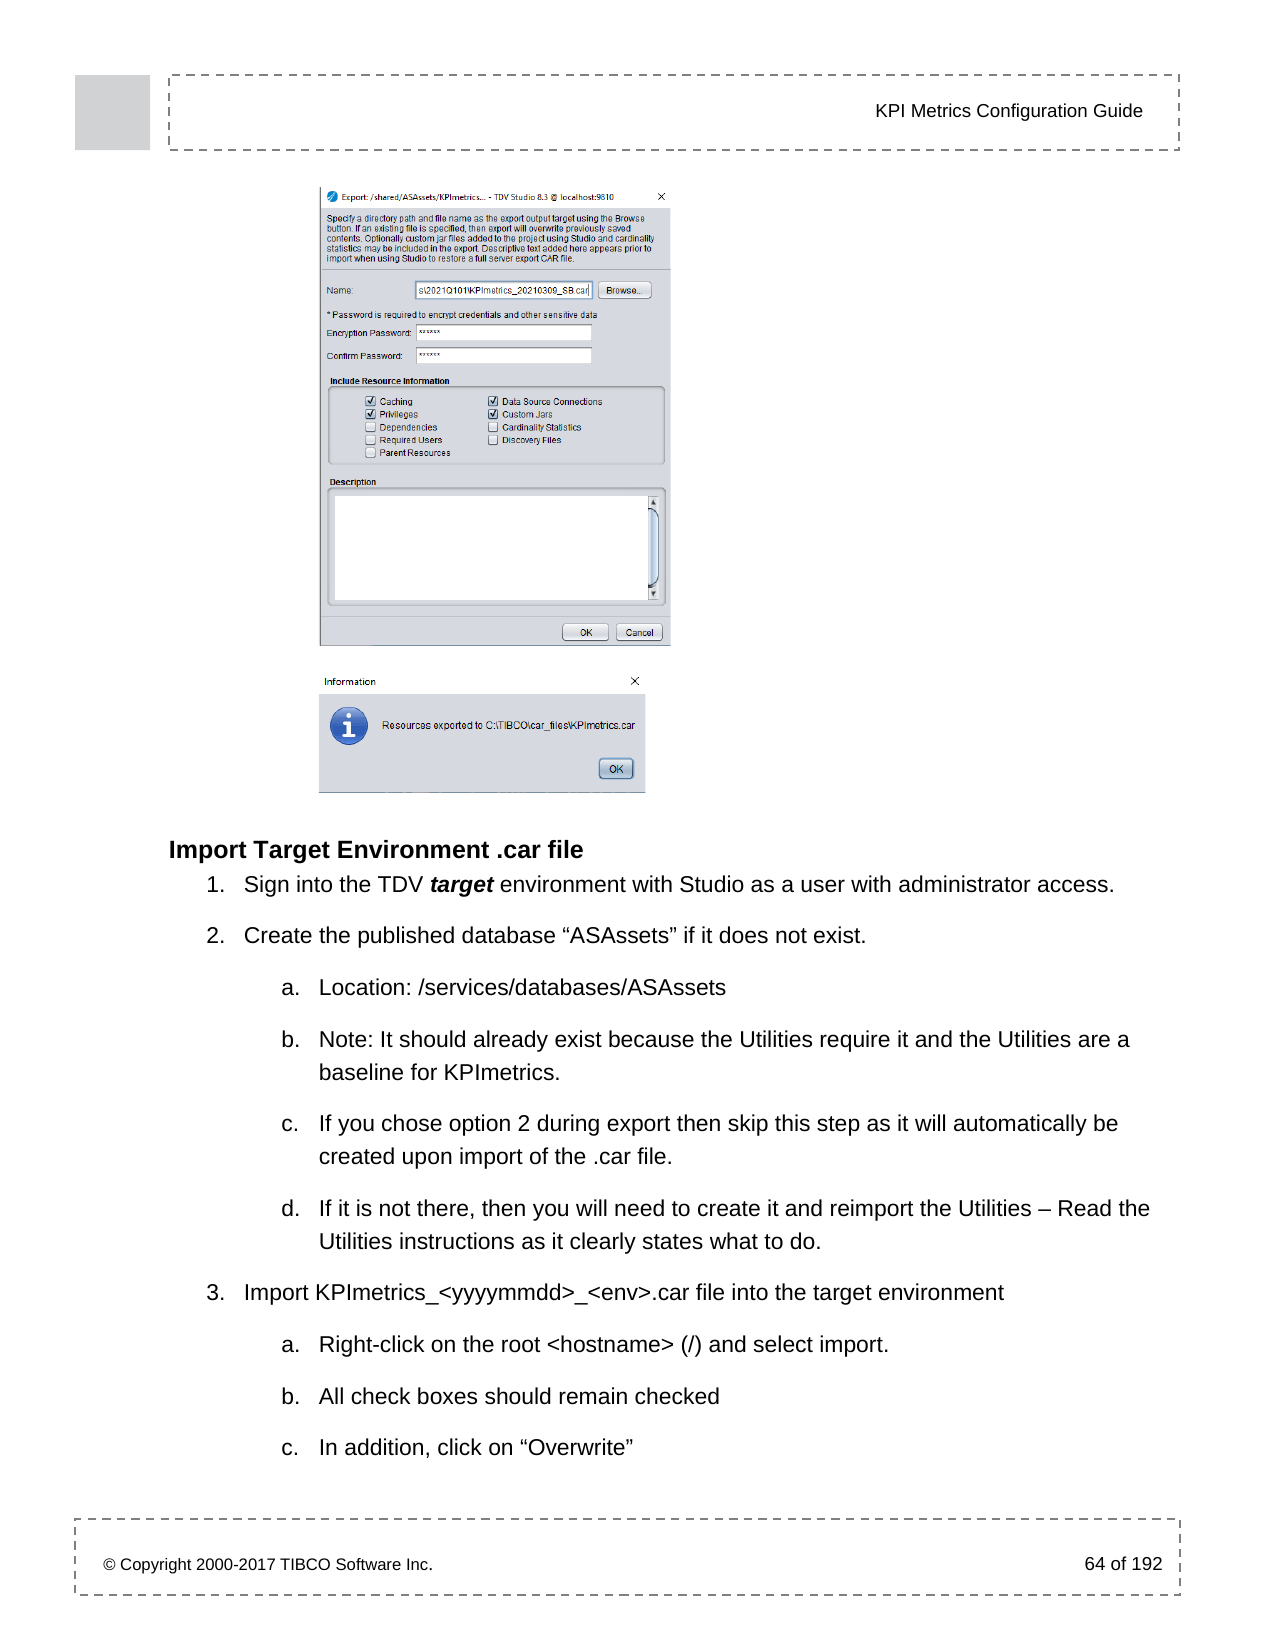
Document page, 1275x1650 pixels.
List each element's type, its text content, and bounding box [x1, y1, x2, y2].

list If it is not there, then you will need to create it and reimport the Utilities – Read the Utilities instructions as it clearly states what to do. [281, 1195, 1162, 1254]
list All check boxes should remain checked [281, 1383, 1162, 1409]
list Location: /services/databases/ASAssets [281, 974, 1162, 1000]
list Create the published database “ASAssets” if it does not exist. [206, 922, 1162, 948]
list Sign into the TDV target environment with Studio as a user with administrator access. [206, 871, 1162, 897]
picture [318, 669, 646, 793]
picture [318, 187, 671, 646]
list Right-click on the root <hostname> (/) and select import. [281, 1331, 1162, 1357]
list Import KPImetrics_<yyyymmdd>_<env>.car file into the target environment [206, 1279, 1162, 1306]
subtitle Import Target Environment .car file [169, 836, 1162, 864]
list If you chose option 2 during export then skip this step as it will automatically be created upon import of the .car file. [281, 1110, 1162, 1169]
list In addition, click on “Overwrite” [281, 1434, 1162, 1461]
list Note: It should already exist because the Utilities require it and the Utilities are a baseline for KPImetrics. [281, 1026, 1162, 1085]
